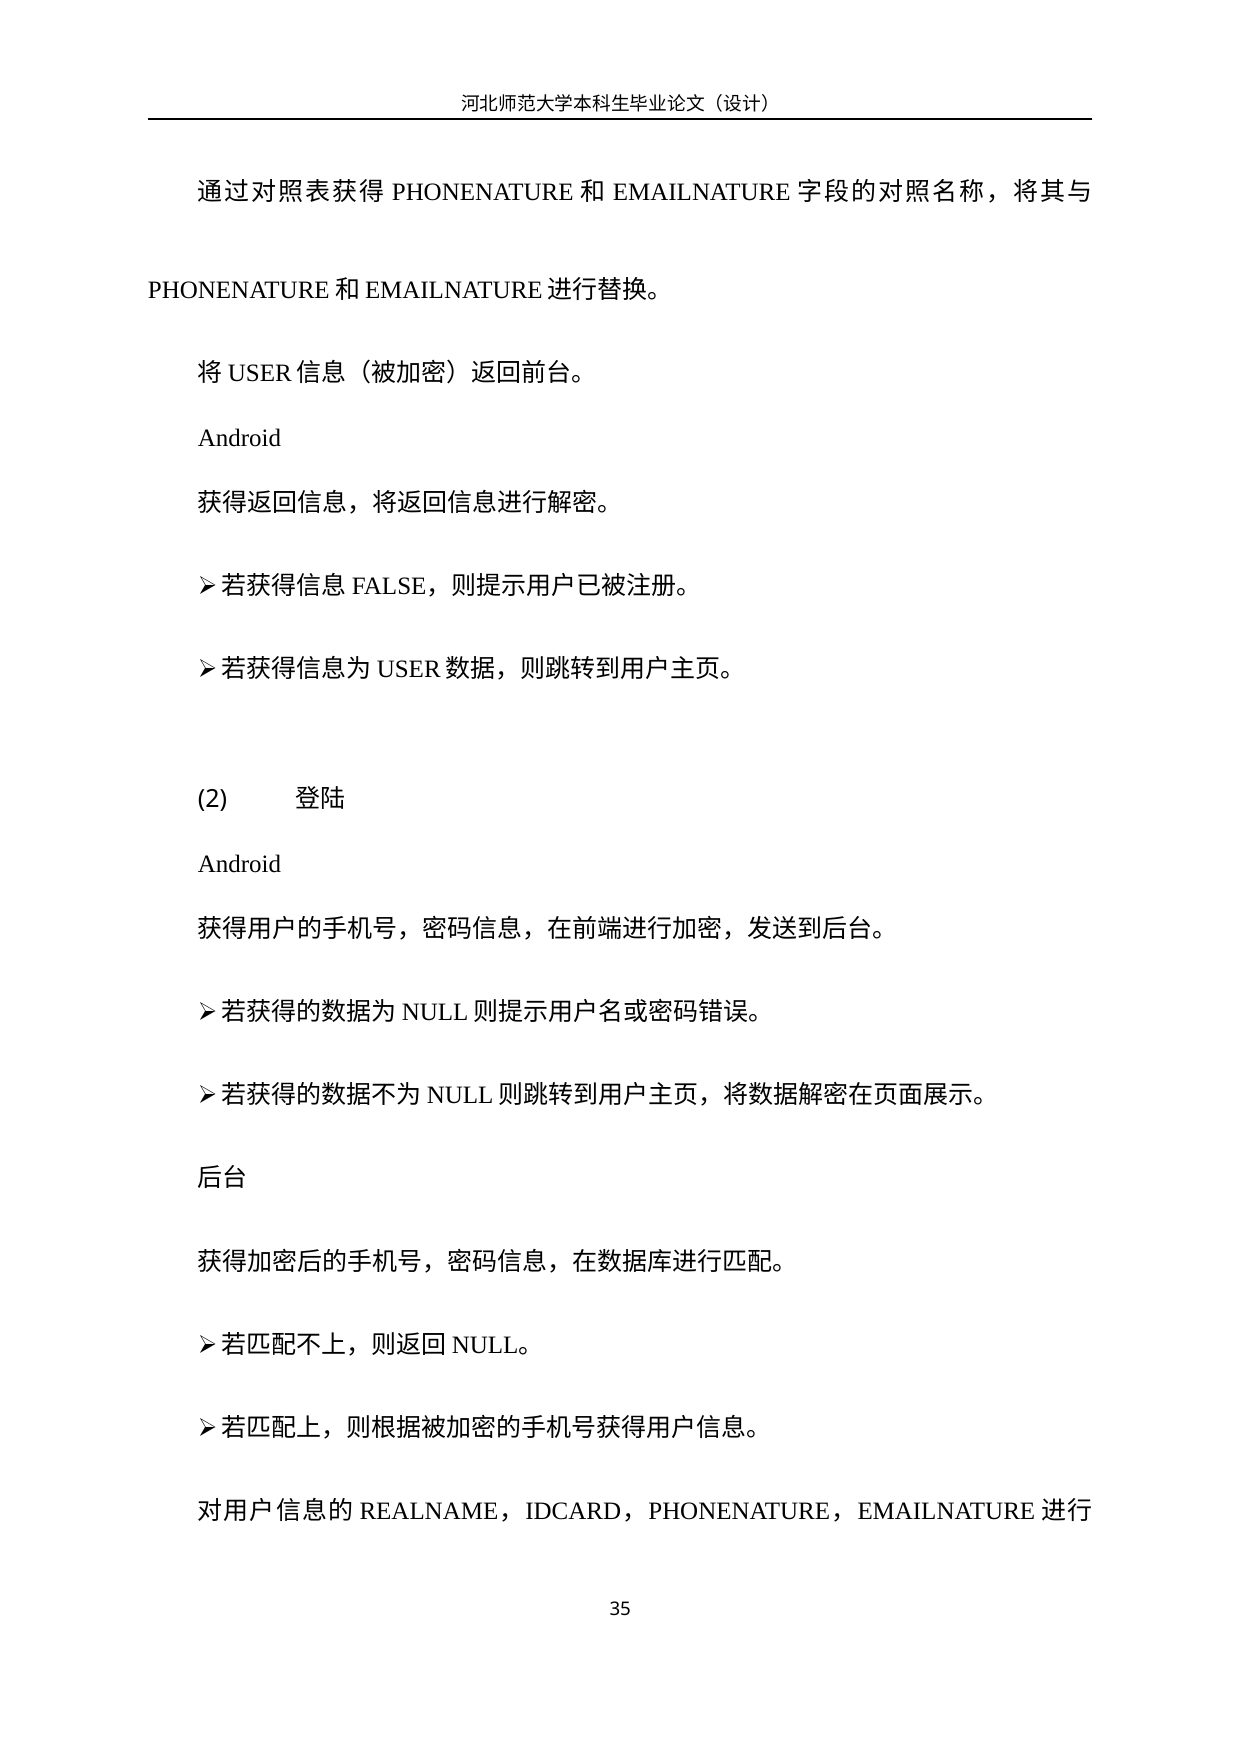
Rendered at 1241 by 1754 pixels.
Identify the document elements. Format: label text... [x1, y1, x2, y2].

text 后台 [148, 1143, 1092, 1208]
list 若获得信息FALSE，则提示用户已被注册。 [148, 551, 1092, 616]
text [148, 1476, 1092, 1541]
list 若获得的数据为NULL则提示用户名或密码错误。 [148, 977, 1092, 1042]
text 获得加密后的手机号，密码信息，在数据库进行匹配。 [148, 1227, 1092, 1292]
list 若匹配上，则根据被加密的手机号获得用户信息。 [148, 1393, 1092, 1458]
text 通过对照表获得PHONENATURE和EMAILNATURE字段的对照名称，将其与PHONENATURE和EMAILNATURE进行替换。 [148, 157, 1092, 320]
list 若匹配不上，则返回NULL。 [148, 1310, 1092, 1375]
text 获得返回信息，将返回信息进行解密。 [148, 468, 1092, 533]
list 若获得的数据不为NULL则跳转到用户主页，将数据解密在页面展示。 [148, 1060, 1092, 1125]
subtitle 登陆 [148, 764, 1092, 829]
list 若获得信息为USER数据，则跳转到用户主页。 [148, 634, 1092, 699]
text Android [148, 847, 1092, 880]
text 将USER信息（被加密）返回前台。 [148, 338, 1092, 403]
text 获得用户的手机号，密码信息，在前端进行加密，发送到后台。 [148, 894, 1092, 959]
text Android [148, 421, 1092, 453]
